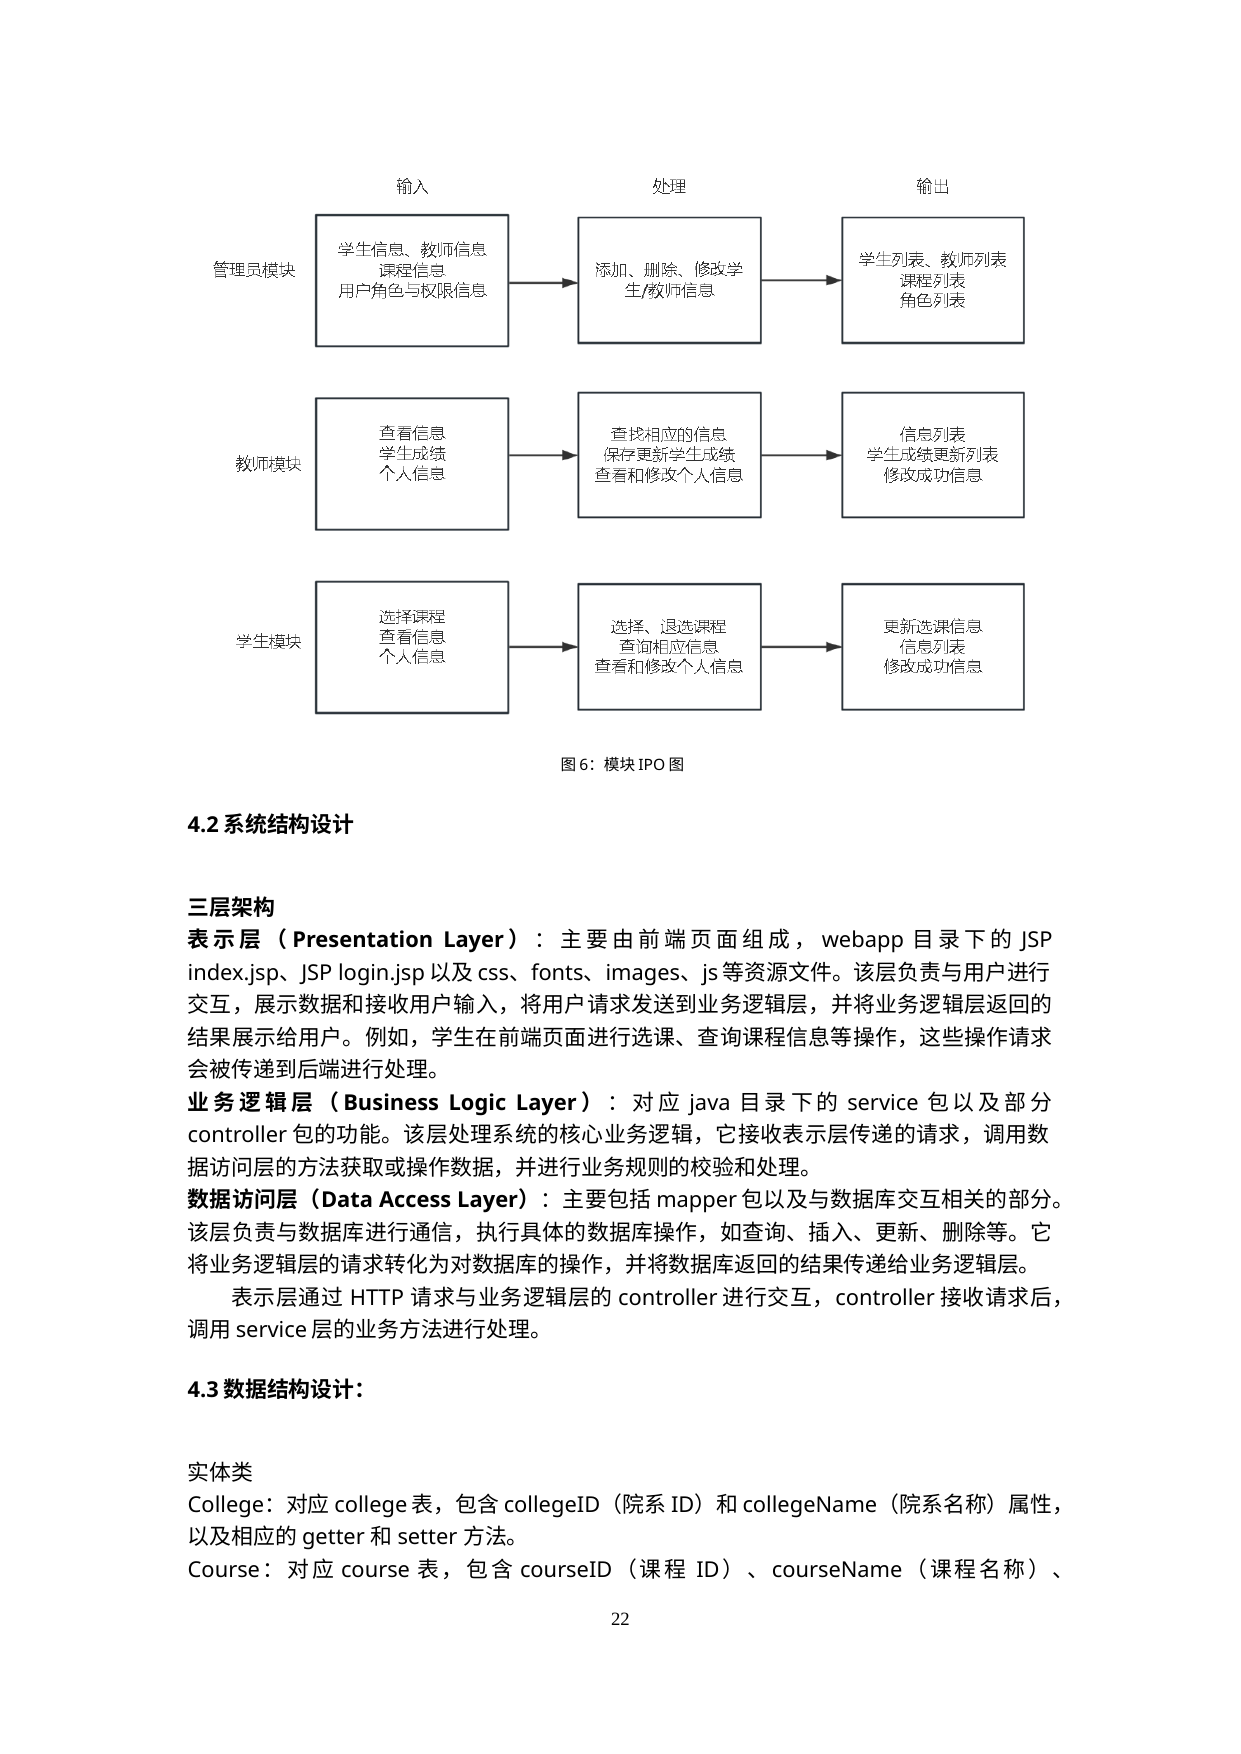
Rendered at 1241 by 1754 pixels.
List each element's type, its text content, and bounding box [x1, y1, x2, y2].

subtitle 4.2系统结构设计 [187, 807, 1053, 839]
text 表示层通过 HTTP 请求与业务逻辑层的controller进行交互，controller接收请求后，调用service层的业务方法进行处理。 [187, 1279, 1053, 1344]
text 实体类 [187, 1454, 1053, 1487]
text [187, 1552, 1053, 1584]
text 业务逻辑层（Business Logic Layer）：对应java目录下的service包以及部分controller包的功能。该层处理系统的核心业务逻辑，它接收表示层传递的请求，调用数据访问层的方法获取或操作数据，并进行业务规则的校验和处理。 [187, 1084, 1053, 1182]
text 表示层（Presentation Layer）：主要由前端页面组成，webapp目录下的JSP index.jsp、JSP login.jsp以及css、fonts、images、js等资源文件。该层负责与用户进行交互，展示数据和接收用户输入，将用户请求发送到业务逻辑层，并将业务逻辑层返回的结果展示给用户。例如，学生在前端页面进行选课、查询课程信息等操作，这些操作请求会被传递到后端进行处理。 [187, 922, 1053, 1084]
subtitle 4.3数据结构设计： [187, 1371, 1053, 1404]
text 图6：模块IPO图 [187, 747, 1053, 779]
text 三层架构 [187, 889, 1053, 922]
picture [187, 162, 1053, 734]
text College：对应college表，包含collegeID（院系 ID）和collegeName（院系名称）属性，以及相应的 getter 和 setter 方法。 [187, 1487, 1053, 1552]
text 数据访问层（Data Access Layer）：主要包括mapper包以及与数据库交互相关的部分。该层负责与数据库进行通信，执行具体的数据库操作，如查询、插入、更新、删除等。它将业务逻辑层的请求转化为对数据库的操作，并将数据库返回的结果传递给业务逻辑层。 [187, 1182, 1053, 1279]
